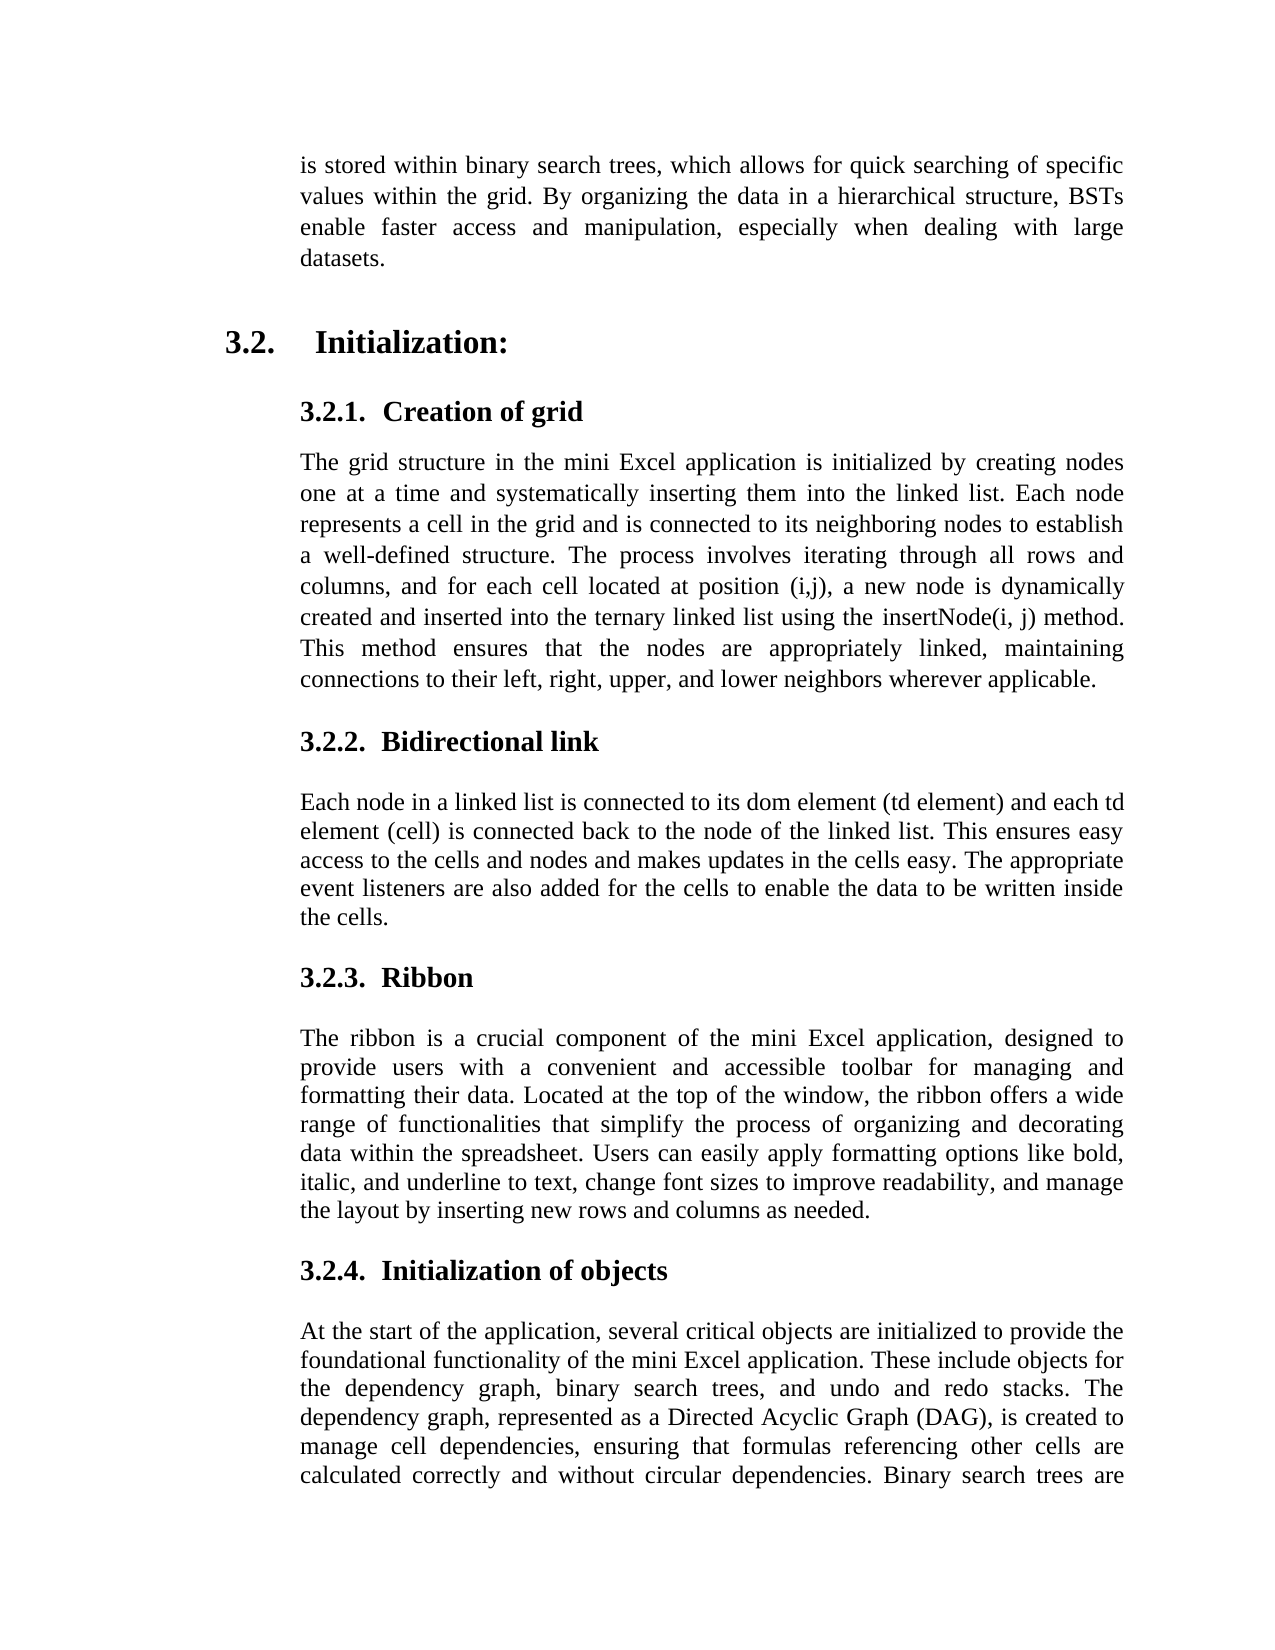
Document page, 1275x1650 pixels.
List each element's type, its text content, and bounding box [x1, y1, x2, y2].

list Bidirectional link [300, 724, 1125, 758]
list Initialization: [225, 322, 1125, 360]
list Initialization of objects [300, 1253, 1125, 1287]
text Each node in a linked list is connected to its dom element (td element) and each td element (cell) is connected back to the node of the linked list. This ensures easy access to the cells and nodes and makes updates in the cells easy. The appropriate event listeners are also added for the cells to enable the data to be written inside the cells. [300, 787, 1125, 931]
text The grid structure in the mini Excel application is initialized by creating nodes one at a time and systematically inserting them into the linked list. Each node represents a cell in the grid and is connected to its neighboring nodes to establish a well-defined structure. The process involves iterating through all rows and columns, and for each cell located at position (i,j), a new node is dynamically created and inserted into the ternary linked list using the insertNode(i, j) method. This method ensures that the nodes are appropriately linked, maintaining connections to their left, right, upper, and lower neighbors wherever applicable. [300, 447, 1125, 693]
list Creation of grid [300, 394, 1125, 428]
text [300, 150, 1125, 272]
list Ribbon [300, 960, 1125, 994]
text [300, 1316, 1125, 1488]
text The ribbon is a crucial component of the mini Excel application, designed to provide users with a convenient and accessible toolbar for managing and formatting their data. Located at the top of the window, the ribbon offers a wide range of functionalities that simplify the process of organizing and decorating data within the spreadsheet. Users can easily apply formatting options like bold, italic, and underline to text, change font sizes to improve readability, and manage the layout by inserting new rows and columns as needed. [300, 1023, 1125, 1224]
